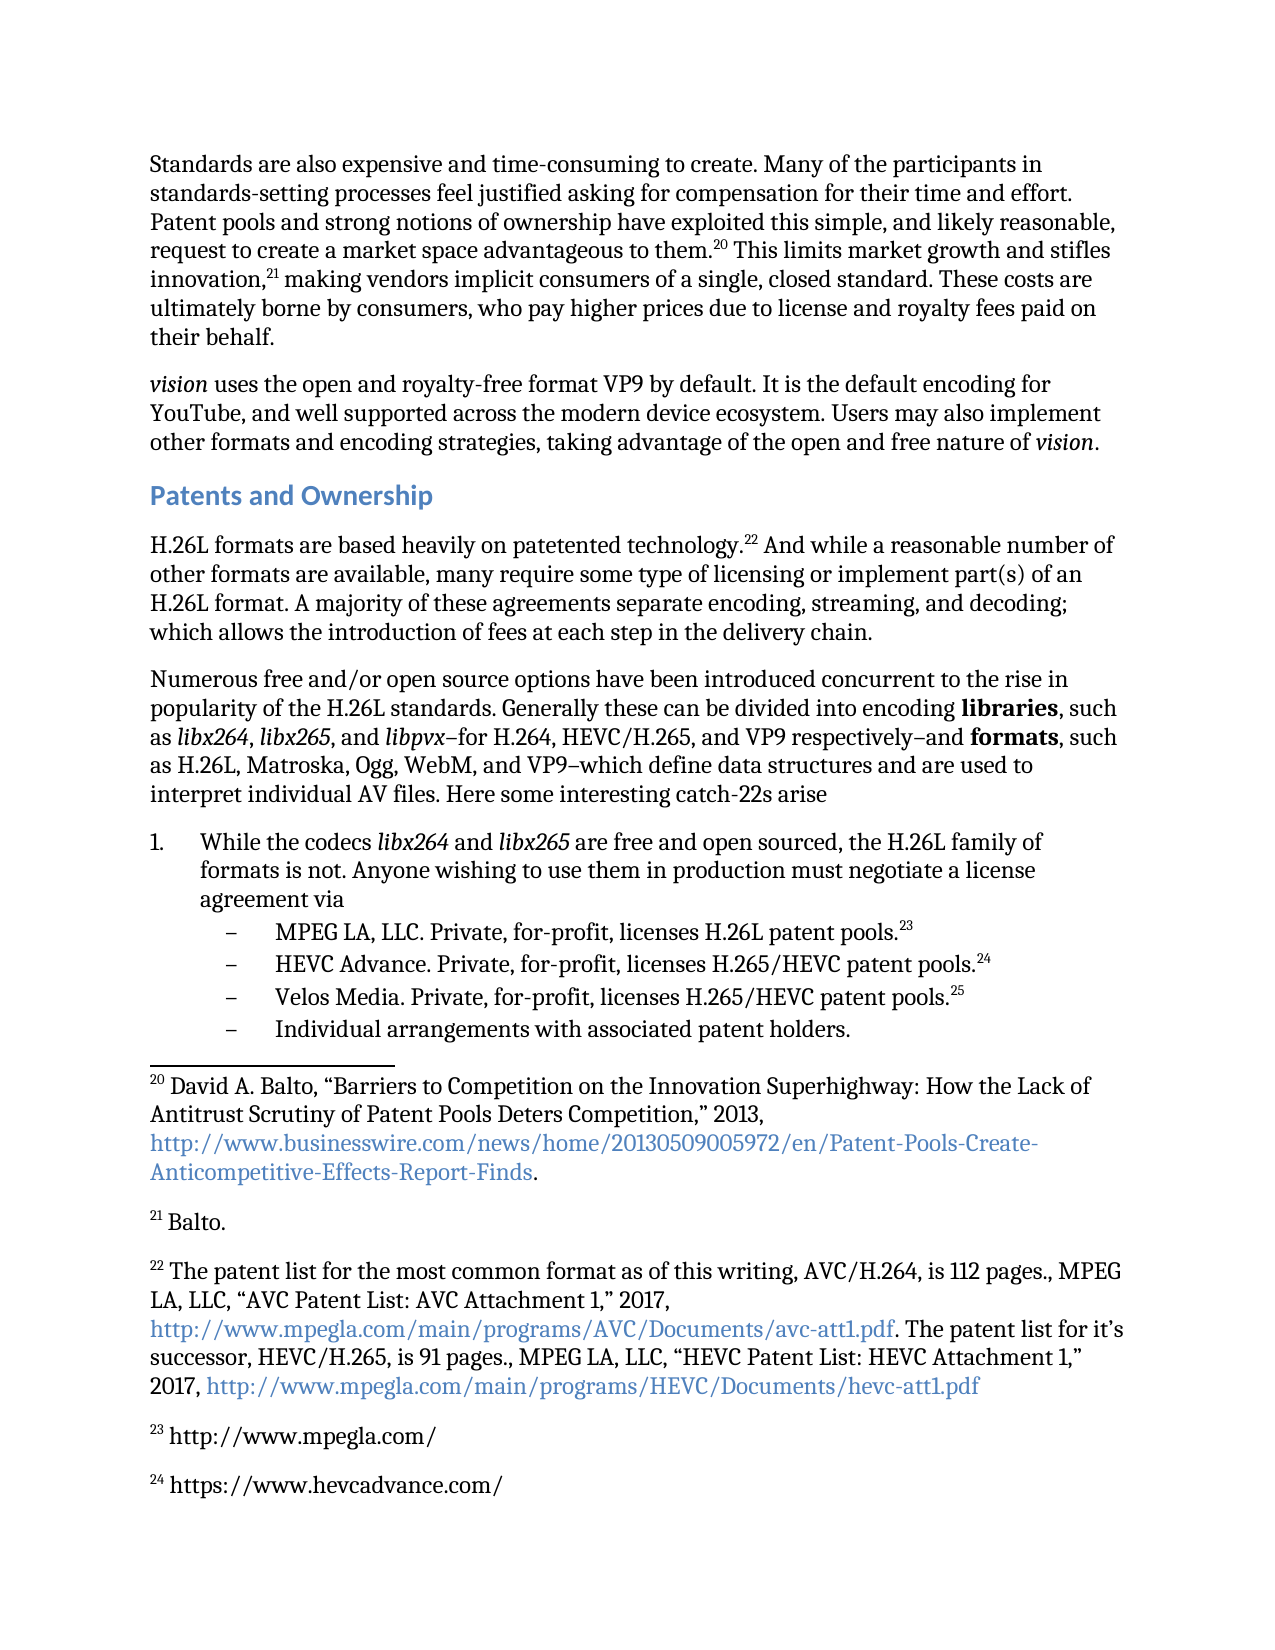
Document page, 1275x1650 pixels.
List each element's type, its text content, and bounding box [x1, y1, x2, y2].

list Individual arrangements with associated patent holders. [225, 1015, 1125, 1044]
text Numerous free and/or open source options have been introduced concurrent to the rise in popularity of the H.26L standards. Generally these can be divided into encoding libraries, such as libx264, libx265, and libpvx–for H.264, HEVC/H.265, and VP9 respectively–and formats, such as H.26L, Matroska, Ogg, WebM, and VP9–which define data structures and are used to interpret individual AV files. Here some interesting catch-22s arise [150, 665, 1125, 809]
text Standards are also expensive and time-consuming to create. Many of the participants in standards-setting processes feel justified asking for compensation for their time and effort. Patent pools and strong notions of ownership have exploited this simple, and likely reasonable, request to create a market space advantageous to them. This limits market growth and stifles innovation, making vendors implicit consumers of a single, closed standard. These costs are ultimately borne by consumers, who pay higher prices due to license and royalty fees paid on their behalf. [150, 150, 1125, 351]
subtitle Patents and Ownership [150, 477, 1125, 513]
list HEVC Advance. Private, for-profit, licenses H.265/HEVC patent pools. [225, 950, 1125, 979]
list MPEG LA, LLC. Private, for-profit, licenses H.26L patent pools. [225, 918, 1125, 946]
list Velos Media. Private, for-profit, licenses H.265/HEVC patent pools. [225, 983, 1125, 1011]
list While the codecs libx264 and libx265 are free and open sourced, the H.26L family of formats is not. Anyone wishing to use them in production must negotiate a license agreement via [150, 828, 1125, 914]
text vision uses the open and royalty-free format VP9 by default. It is the default encoding for YouTube, and well supported across the modern device ecosystem. Users may also implement other formats and encoding strategies, taking advantage of the open and free nature of vision. [150, 370, 1125, 456]
text H.26L formats are based heavily on patetented technology. And while a reasonable number of other formats are available, many require some type of licensing or implement part(s) of an H.26L format. A majority of these agreements separate encoding, streaming, and decoding; which allows the introduction of fees at each step in the delivery chain. [150, 531, 1125, 646]
